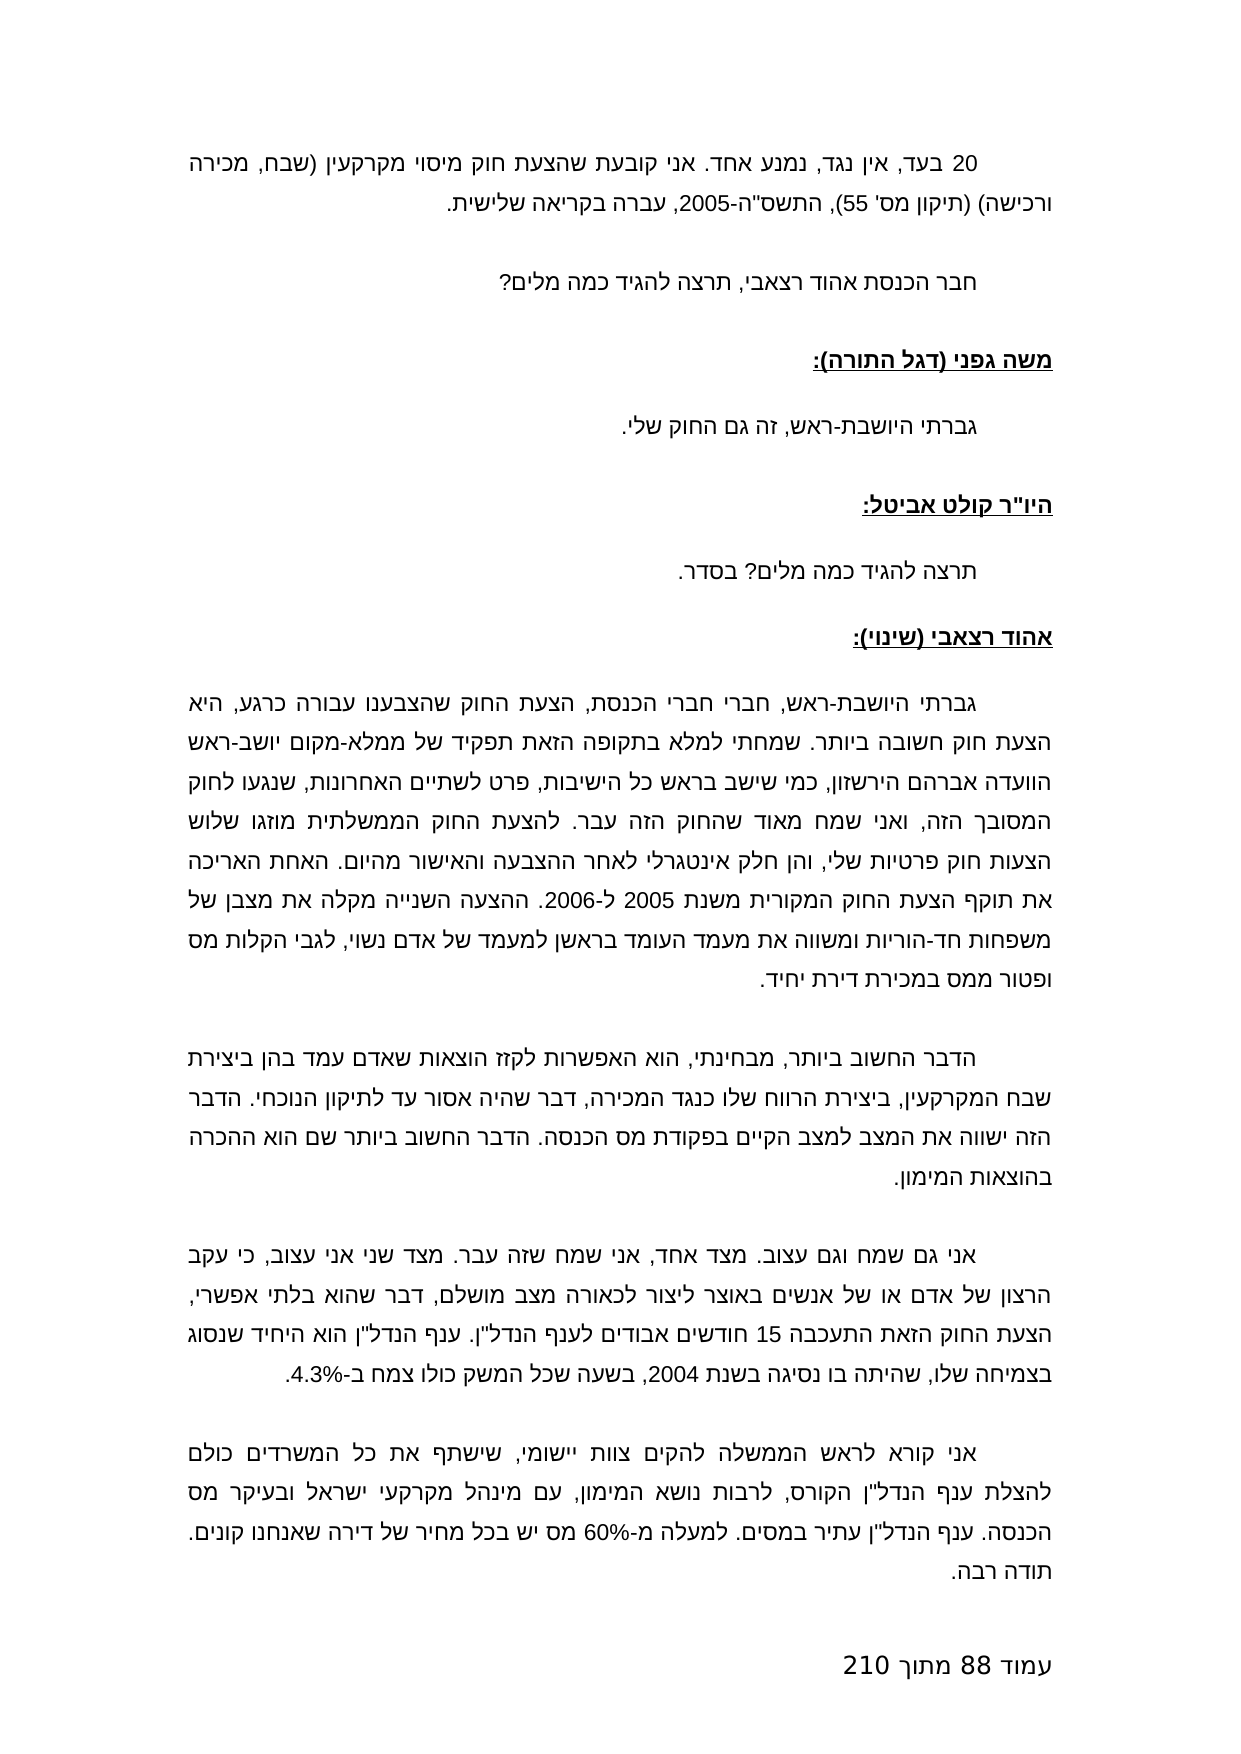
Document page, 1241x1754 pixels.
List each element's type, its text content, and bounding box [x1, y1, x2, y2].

text משה גפני (דגל התורה): [187, 347, 1053, 374]
text היו"ר קולט אביטל: [187, 492, 1053, 518]
text גברתי היושבת-ראש, זה גם החוק שלי. [187, 413, 1053, 439]
text הדבר החשוב ביותר, מבחינתי, הוא האפשרות לקזז הוצאות שאדם עמד בהן ביצירת שבח המקרקעין, ביצירת הרווח שלו כנגד המכירה, דבר שהיה אסור עד לתיקון הנוכחי. הדבר הזה ישווה את המצב למצב הקיים בפקודת מס הכנסה. הדבר החשוב ביותר שם הוא ההכרה בהוצאות המימון. [187, 1045, 1053, 1190]
text אני קורא לראש הממשלה להקים צוות יישומי, שישתף את כל המשרדים כולם להצלת ענף הנדל"ן הקורס, לרבות נושא המימון, עם מינהל מקרקעי ישראל ובעיקר מס הכנסה. ענף הנדל"ן עתיר במסים. למעלה מ-60% מס יש בכל מחיר של דירה שאנחנו קונים. תודה רבה. [187, 1440, 1053, 1584]
text גברתי היושבת-ראש, חברי חברי הכנסת, הצעת החוק שהצבענו עבורה כרגע, היא הצעת חוק חשובה ביותר. שמחתי למלא בתקופה הזאת תפקיד של ממלא-מקום יושב-ראש הוועדה אברהם הירשזון, כמי שישב בראש כל הישיבות, פרט לשתיים האחרונות, שנגעו לחוק המסובך הזה, ואני שמח מאוד שהחוק הזה עבר. להצעת החוק הממשלתית מוזגו שלוש הצעות חוק פרטיות שלי, והן חלק אינטגרלי לאחר ההצבעה והאישור מהיום. האחת האריכה את תוקף הצעת החוק המקורית משנת 2005 ל-2006. ההצעה השנייה מקלה את מצבן של משפחות חד-הוריות ומשווה את מעמד העומד בראשן למעמד של אדם נשוי, לגבי הקלות מס ופטור ממס במכירת דירת יחיד. [187, 690, 1053, 992]
text חבר הכנסת אהוד רצאבי, תרצה להגיד כמה מלים? [187, 268, 1053, 295]
text אני גם שמח וגם עצוב. מצד אחד, אני שמח שזה עבר. מצד שני אני עצוב, כי עקב הרצון של אדם או של אנשים באוצר ליצור לכאורה מצב מושלם, דבר שהוא בלתי אפשרי, הצעת החוק הזאת התעכבה 15 חודשים אבודים לענף הנדל"ן. ענף הנדל"ן הוא היחיד שנסוג בצמיחה שלו, שהיתה בו נסיגה בשנת 2004, בשעה שכל המשק כולו צמח ב-4.3%. [187, 1242, 1053, 1387]
text תרצה להגיד כמה מלים? בסדר. [187, 558, 1053, 584]
text אהוד רצאבי (שינוי): [187, 624, 1053, 650]
text 20 בעד, אין נגד, נמנע אחד. אני קובעת שהצעת חוק מיסוי מקרקעין (שבח, מכירה ורכישה) (תיקון מס' 55), התשס"ה-2005, עברה בקריאה שלישית. [187, 150, 1053, 216]
